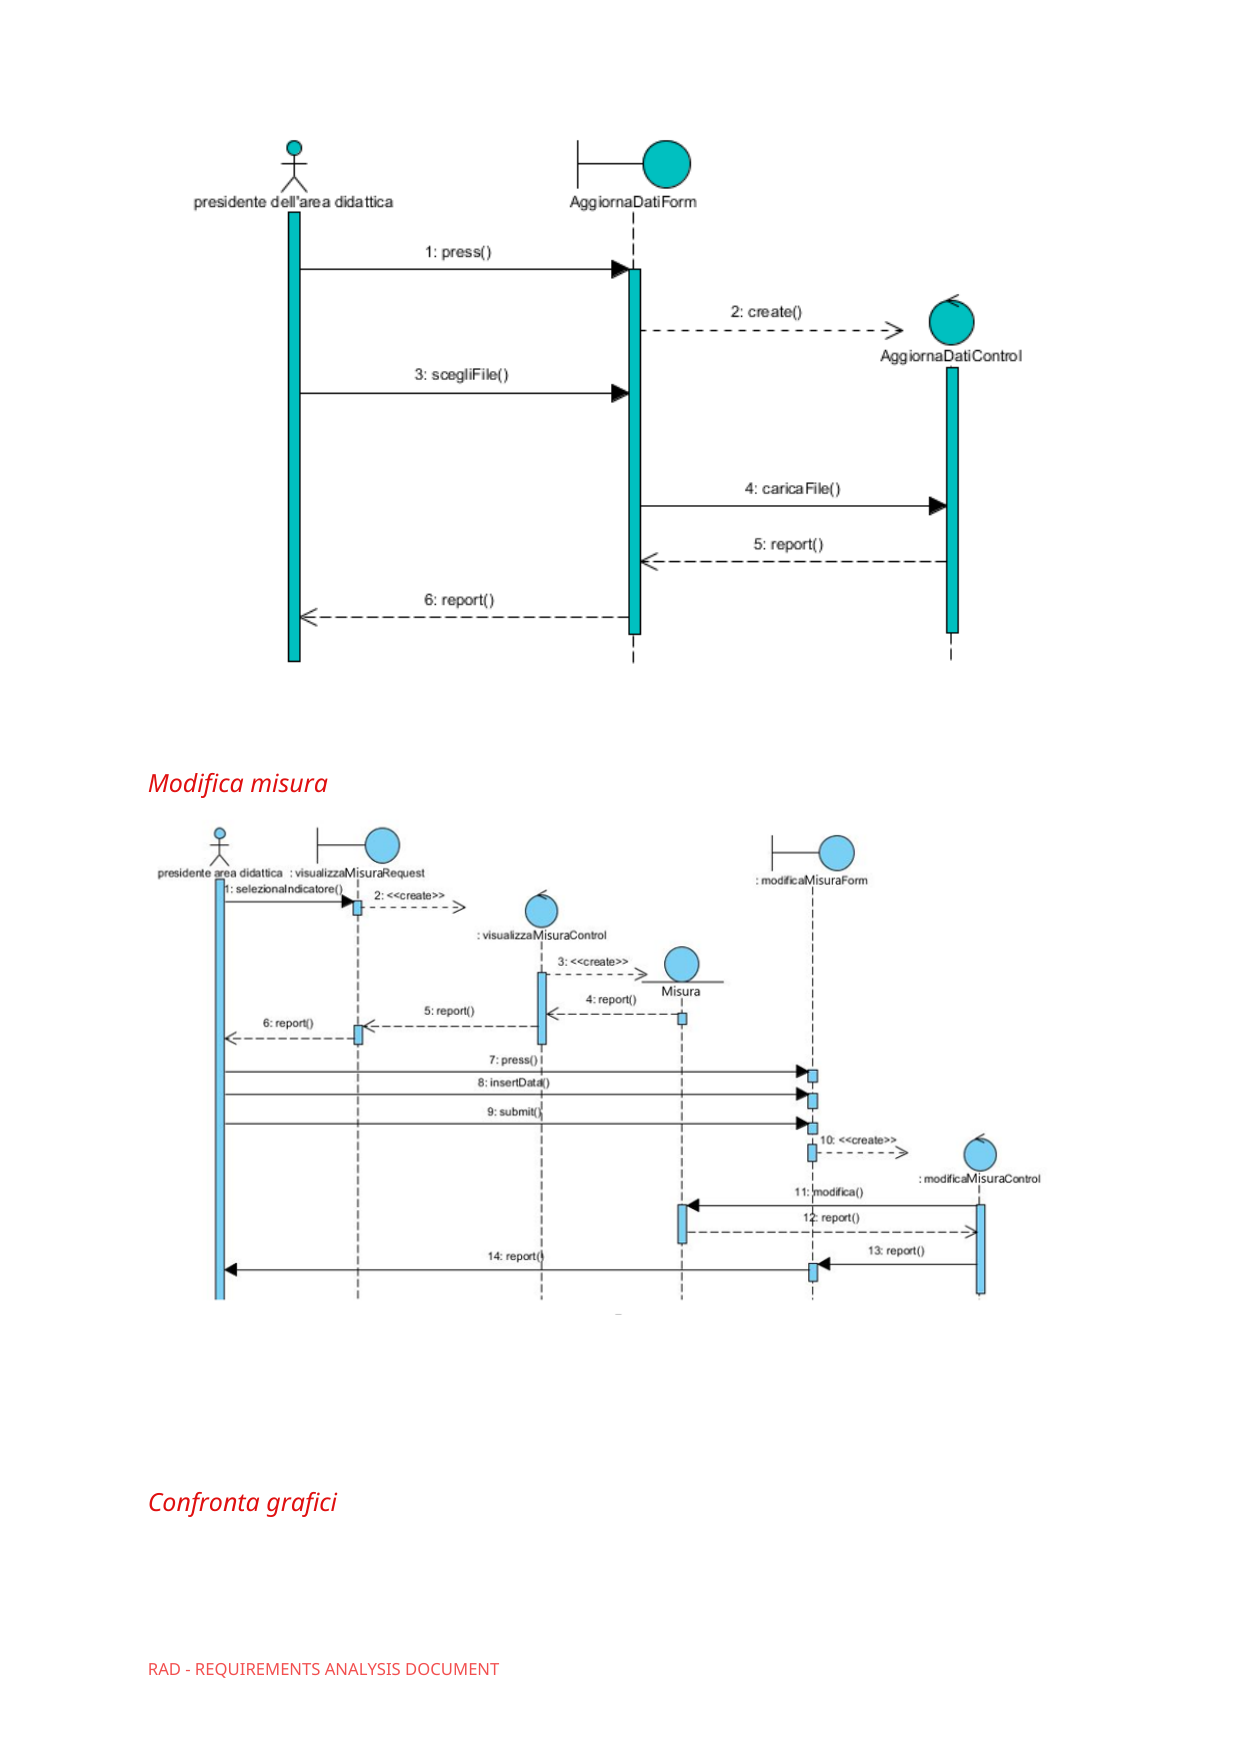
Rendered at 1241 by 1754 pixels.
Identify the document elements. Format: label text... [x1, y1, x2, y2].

text Modifica misura [148, 766, 1092, 800]
text Confronta grafici [148, 1485, 1092, 1519]
picture [147, 808, 1092, 1315]
picture [147, 119, 1093, 698]
